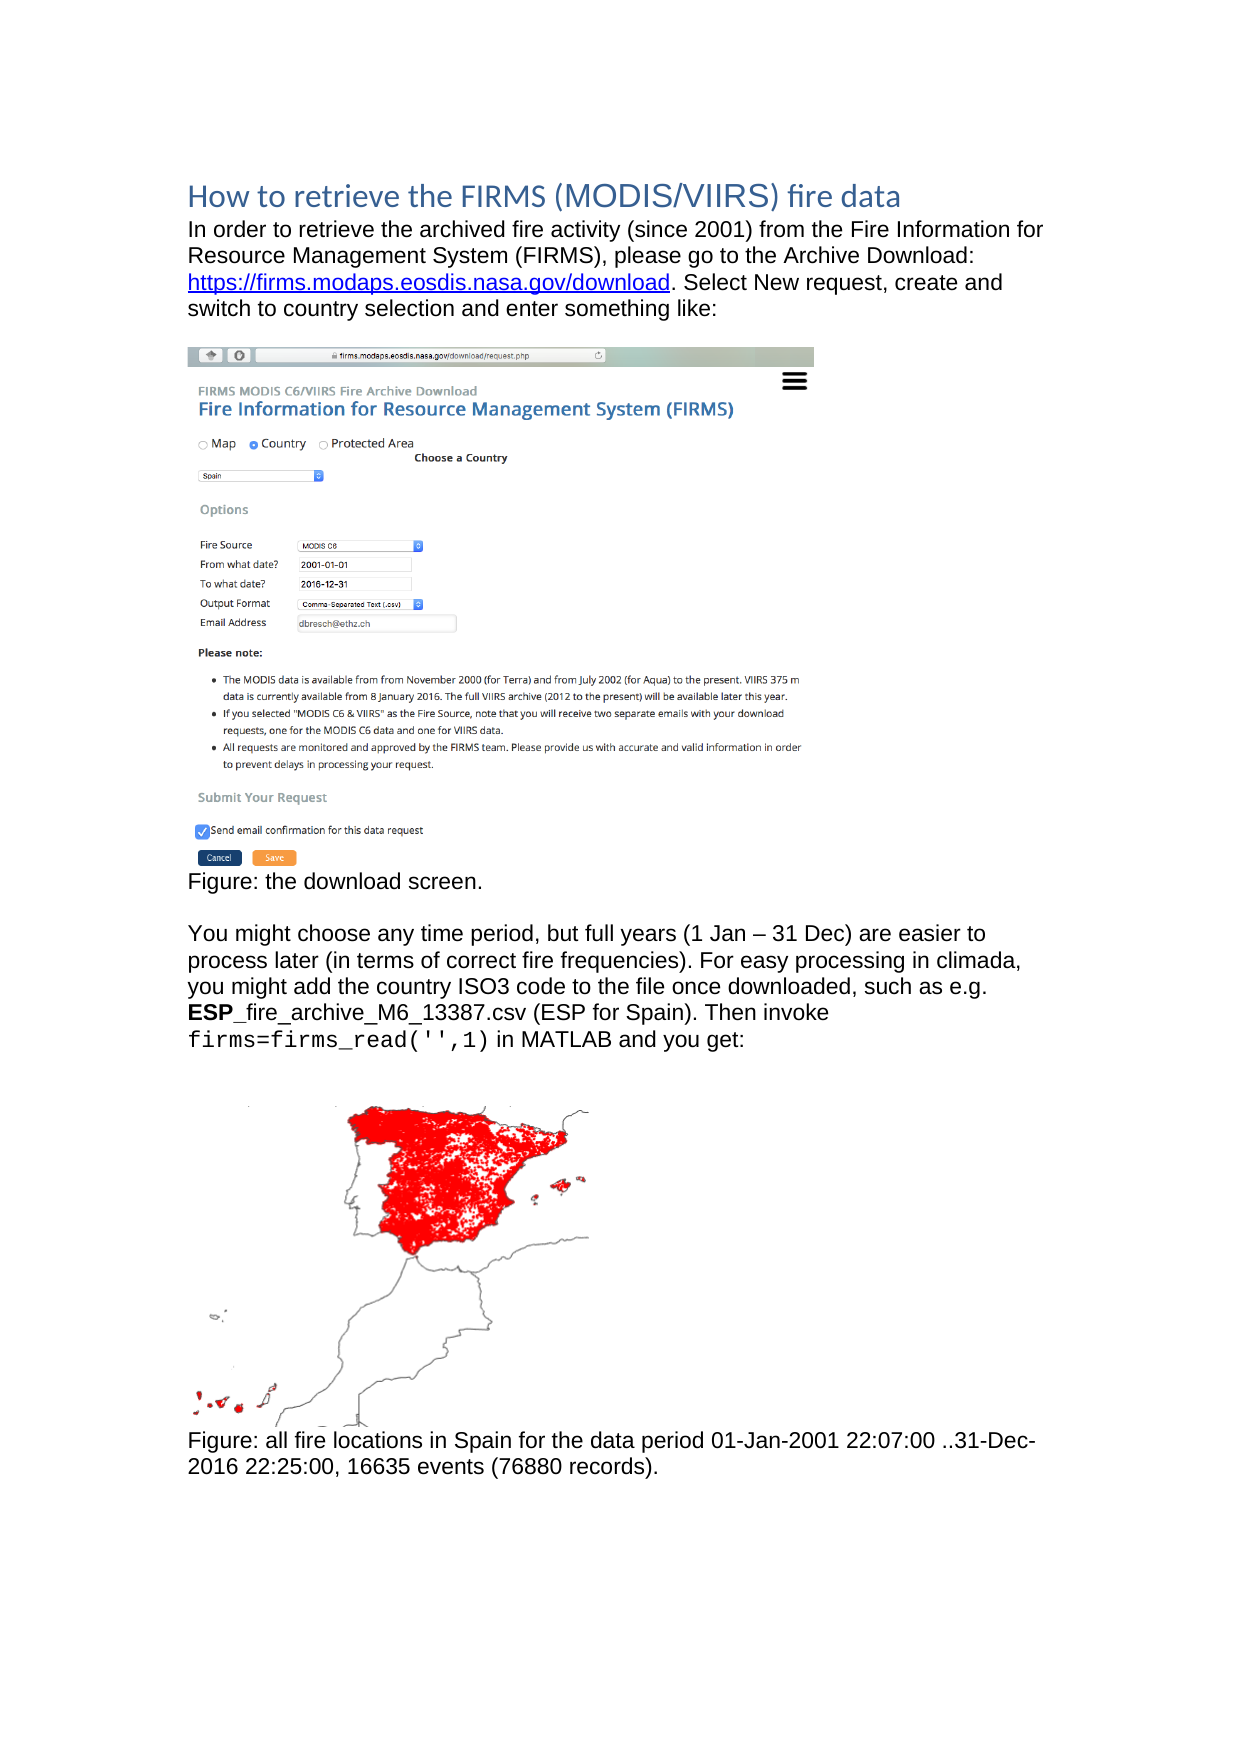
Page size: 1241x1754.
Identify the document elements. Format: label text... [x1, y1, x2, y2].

text Figure: the download screen. [187, 868, 1053, 894]
picture [187, 347, 814, 868]
text In order to retrieve the archived fire activity (since 2001) from the Fire Information for Resource Management System (FIRMS), please go to the Archive Download: https://firms.modaps.eosdis.nasa.gov/download. Select New request, create and switch to country selection and enter something like: [187, 216, 1053, 321]
text Figure: all fire locations in Spain for the data period 01-Jan-2001 22:07:00 ..31-Dec-2016 22:25:00, 16635 events (76880 records). [187, 1427, 1053, 1480]
picture [187, 1106, 589, 1427]
subtitle How to retrieve the FIRMS (MODIS/VIIRS) fire data [187, 175, 1053, 216]
text You might choose any time period, but full years (1 Jan – 31 Dec) are easier to process later (in terms of correct fire frequencies). For easy processing in climada, you might add the country ISO3 code to the file once downloaded, such as e.g. ESP_fire_archive_M6_13387.csv (ESP for Spain). Then invoke firms=firms_read('',1) in MATLAB and you get: [187, 920, 1053, 1054]
